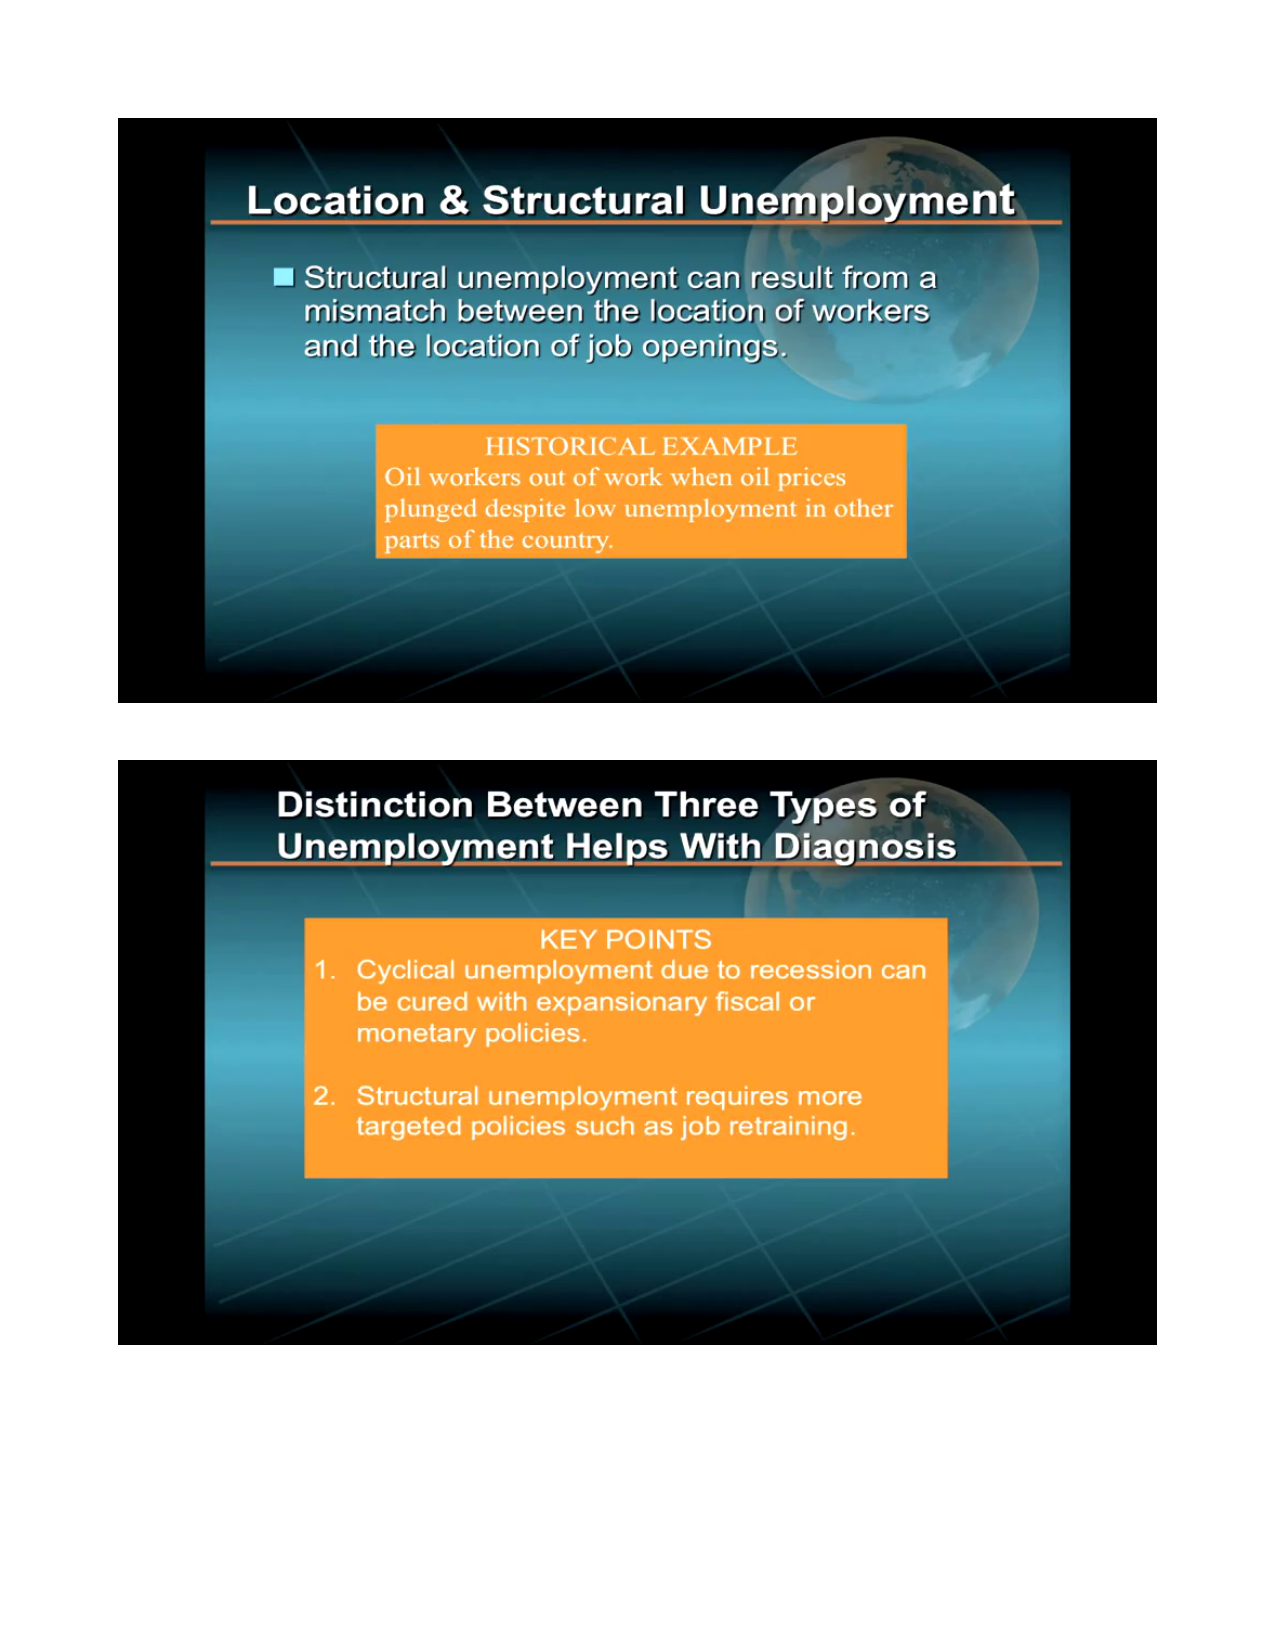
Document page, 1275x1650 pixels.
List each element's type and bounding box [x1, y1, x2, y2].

picture [118, 760, 1157, 1345]
picture [118, 118, 1157, 703]
